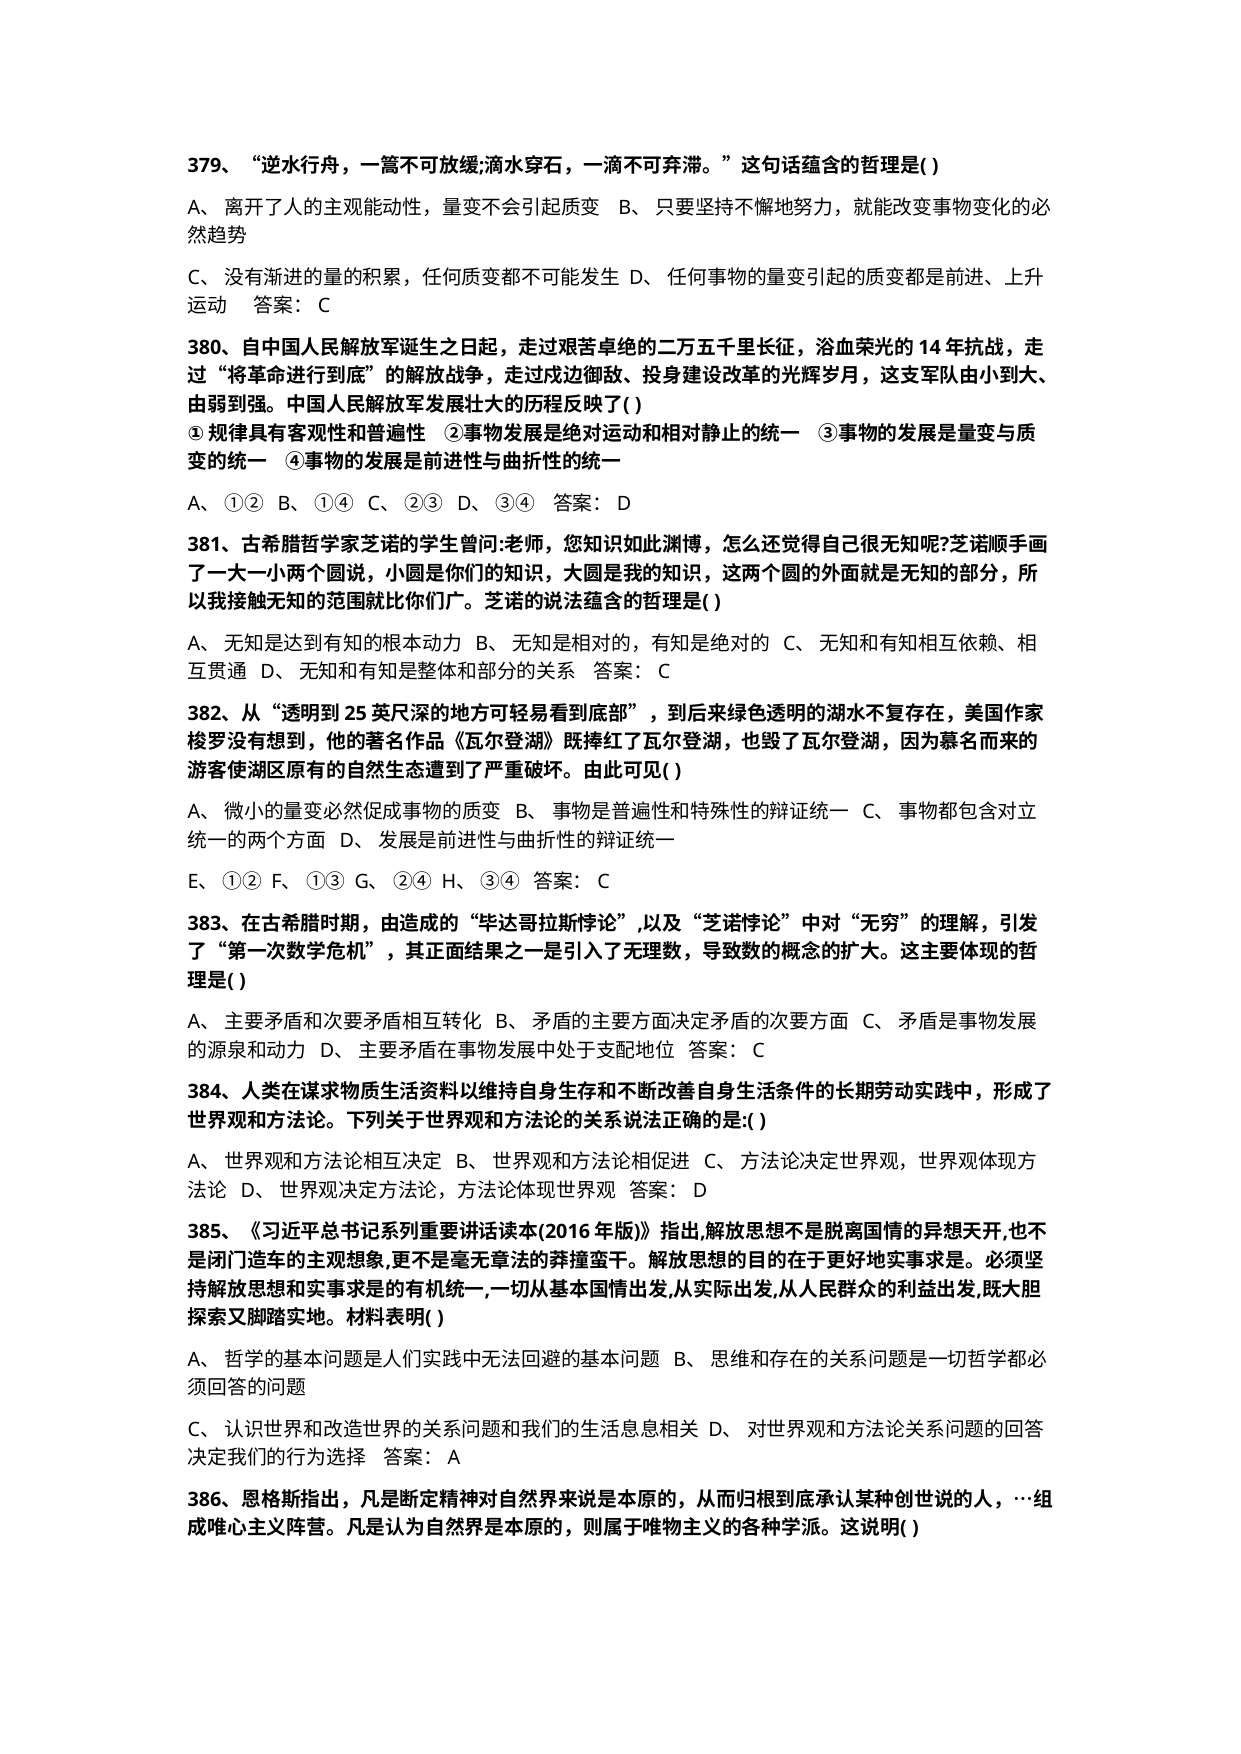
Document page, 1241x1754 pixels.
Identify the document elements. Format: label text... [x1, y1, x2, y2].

text A、 无知是达到有知的根本动力 B、 无知是相对的，有知是绝对的 C、 无知和有知相互依赖、相互贯通 D、 无知和有知是整体和部分的关系 答案： C [187, 627, 1053, 684]
text 382、从“透明到25英尺深的地方可轻易看到底部”，到后来绿色透明的湖水不复存在，美国作家梭罗没有想到，他的著名作品《瓦尔登湖》既捧红了瓦尔登湖，也毁了瓦尔登湖，因为慕名而来的游客使湖区原有的自然生态遭到了严重破坏。由此可见( ) [187, 697, 1053, 783]
text A、 离开了人的主观能动性，量变不会引起质变 B、 只要坚持不懈地努力，就能改变事物变化的必然趋势 [187, 191, 1053, 249]
text A、 微小的量变必然促成事物的质变 B、 事物是普遍性和特殊性的辩证统一 C、 事物都包含对立统一的两个方面 D、 发展是前进性与曲折性的辩证统一 [187, 796, 1053, 853]
text 385、《习近平总书记系列重要讲话读本(2016年版)》指出,解放思想不是脱离国情的异想天开,也不是闭门造车的主观想象,更不是毫无章法的莽撞蛮干。解放思想的目的在于更好地实事求是。必须坚持解放思想和实事求是的有机统一,一切从基本国情出发,从实际出发,从人民群众的利益出发,既大胆探索又脚踏实地。材料表明( ) [187, 1216, 1053, 1331]
text E、 ①② F、 ①③ G、 ②④ H、 ③④ 答案： C [187, 866, 1053, 894]
text A、 世界观和方法论相互决定 B、 世界观和方法论相促进 C、 方法论决定世界观，世界观体现方法论 D、 世界观决定方法论，方法论体现世界观 答案： D [187, 1146, 1053, 1203]
text 383、在古希腊时期，由造成的“毕达哥拉斯悖论”,以及“芝诺悖论”中对“无穷”的理解，引发了“第一次数学危机”，其正面结果之一是引入了无理数，导致数的概念的扩大。这主要体现的哲理是( ) [187, 907, 1053, 993]
text A、 哲学的基本问题是人们实践中无法回避的基本问题 B、 思维和存在的关系问题是一切哲学都必须回答的问题 [187, 1343, 1053, 1401]
text 384、人类在谋求物质生活资料以维持自身生存和不断改善自身生活条件的长期劳动实践中，形成了世界观和方法论。下列关于世界观和方法论的关系说法正确的是:( ) [187, 1076, 1053, 1133]
text C、 没有渐进的量的积累，任何质变都不可能发生 D、 任何事物的量变引起的质变都是前进、上升运动 答案： C [187, 261, 1053, 319]
text 379、“逆水行舟，一篙不可放缓;滴水穿石，一滴不可弃滞。”这句话蕴含的哲理是( ) [187, 150, 1053, 179]
text 380、自中国人民解放军诞生之日起，走过艰苦卓绝的二万五千里长征，浴血荣光的14年抗战，走过“将革命进行到底”的解放战争，走过戍边御敌、投身建设改革的光辉岁月，这支军队由小到大、由弱到强。中国人民解放军发展壮大的历程反映了( ) ①规律具有客观性和普遍性 ②事物发展是绝对运动和相对静止的统一 ③事物的发展是量变与质变的统一 ④事物的发展是前进性与曲折性的统一 [187, 331, 1053, 475]
text A、 ①② B、 ①④ C、 ②③ D、 ③④ 答案： D [187, 487, 1053, 516]
text 381、古希腊哲学家芝诺的学生曾问:老师，您知识如此渊博，怎么还觉得自己很无知呢?芝诺顺手画了一大一小两个圆说，小圆是你们的知识，大圆是我的知识，这两个圆的外面就是无知的部分，所以我接触无知的范围就比你们广。芝诺的说法蕴含的哲理是( ) [187, 528, 1053, 614]
text A、 主要矛盾和次要矛盾相互转化 B、 矛盾的主要方面决定矛盾的次要方面 C、 矛盾是事物发展的源泉和动力 D、 主要矛盾在事物发展中处于支配地位 答案： C [187, 1006, 1053, 1063]
text C、 认识世界和改造世界的关系问题和我们的生活息息相关 D、 对世界观和方法论关系问题的回答决定我们的行为选择 答案： A [187, 1413, 1053, 1471]
text 386、恩格斯指出，凡是断定精神对自然界来说是本原的，从而归根到底承认某种创世说的人，…组成唯心主义阵营。凡是认为自然界是本原的，则属于唯物主义的各种学派。这说明( ) [187, 1483, 1053, 1541]
